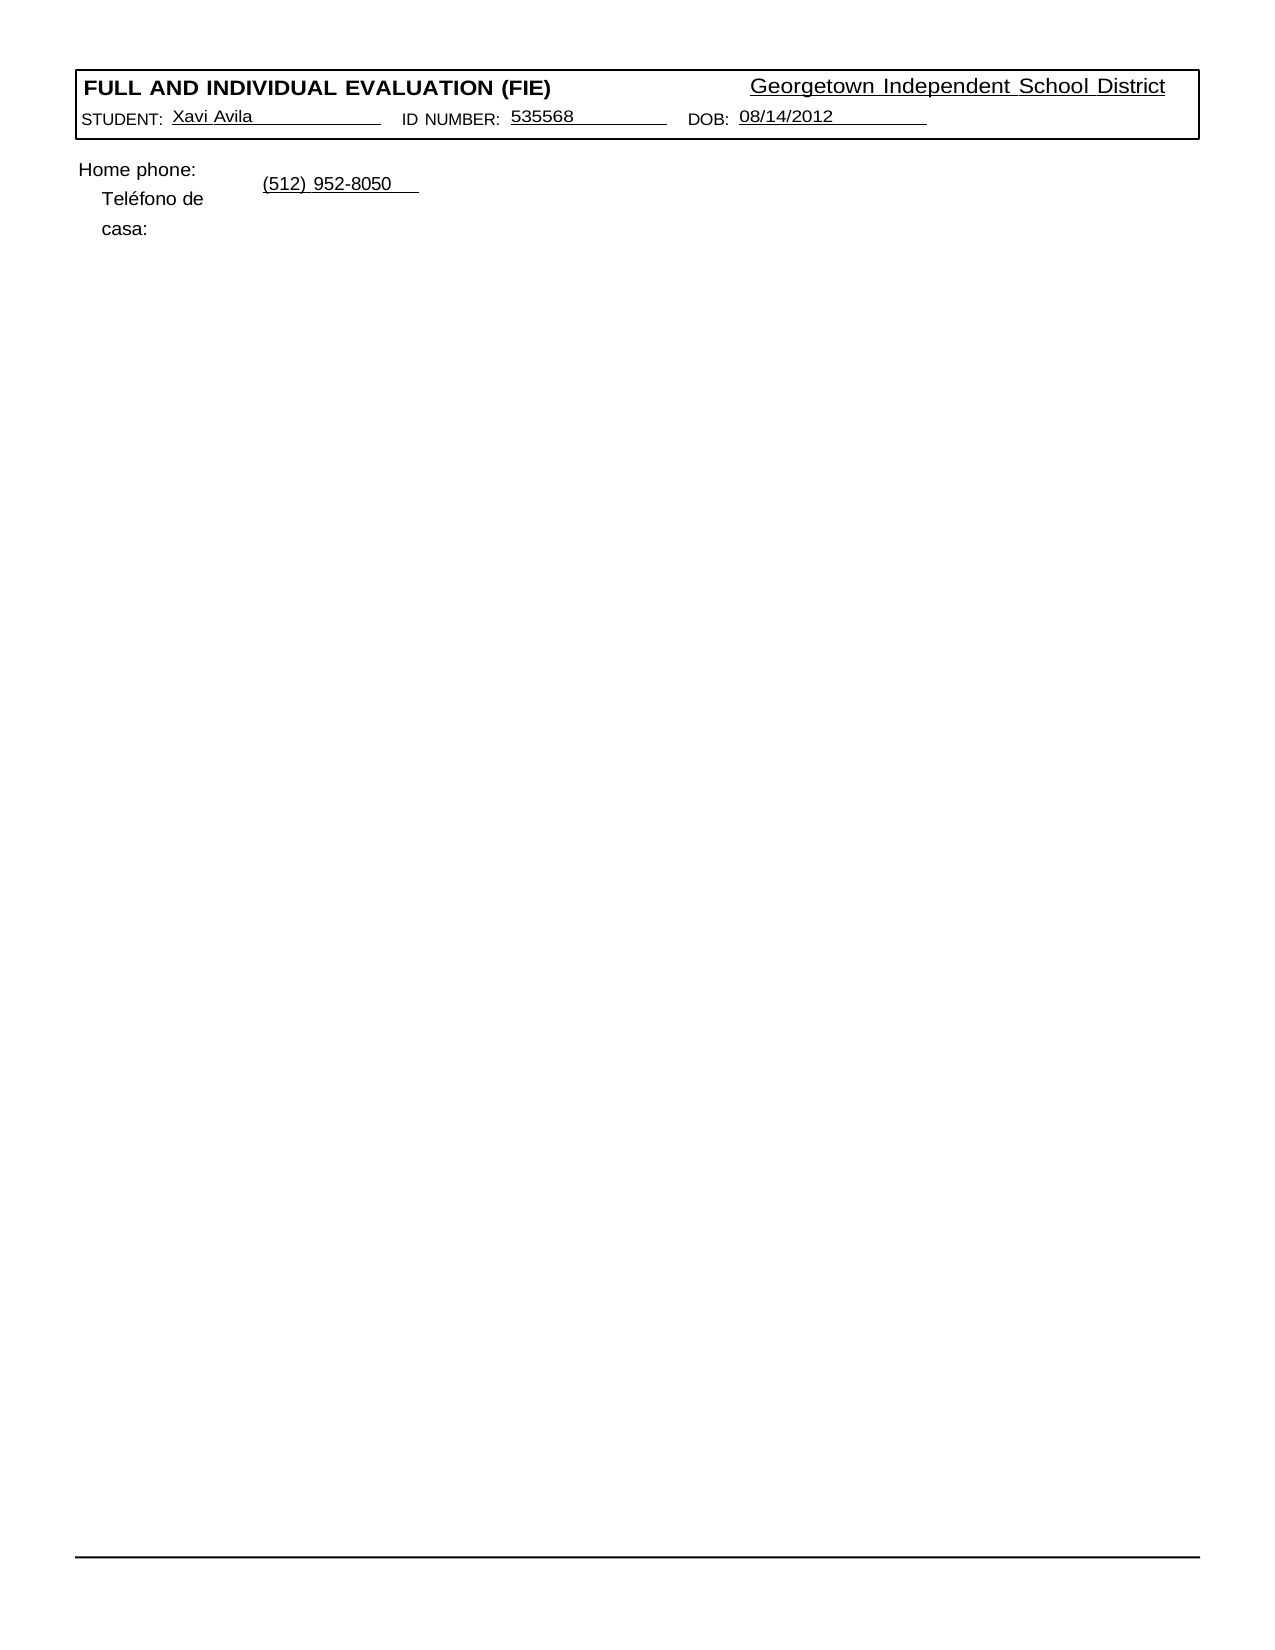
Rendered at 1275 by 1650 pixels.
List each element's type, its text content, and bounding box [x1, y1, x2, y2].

text (512) 952-8050 [262, 173, 1212, 194]
text Home phone: Teléfono de casa: [78, 158, 255, 239]
